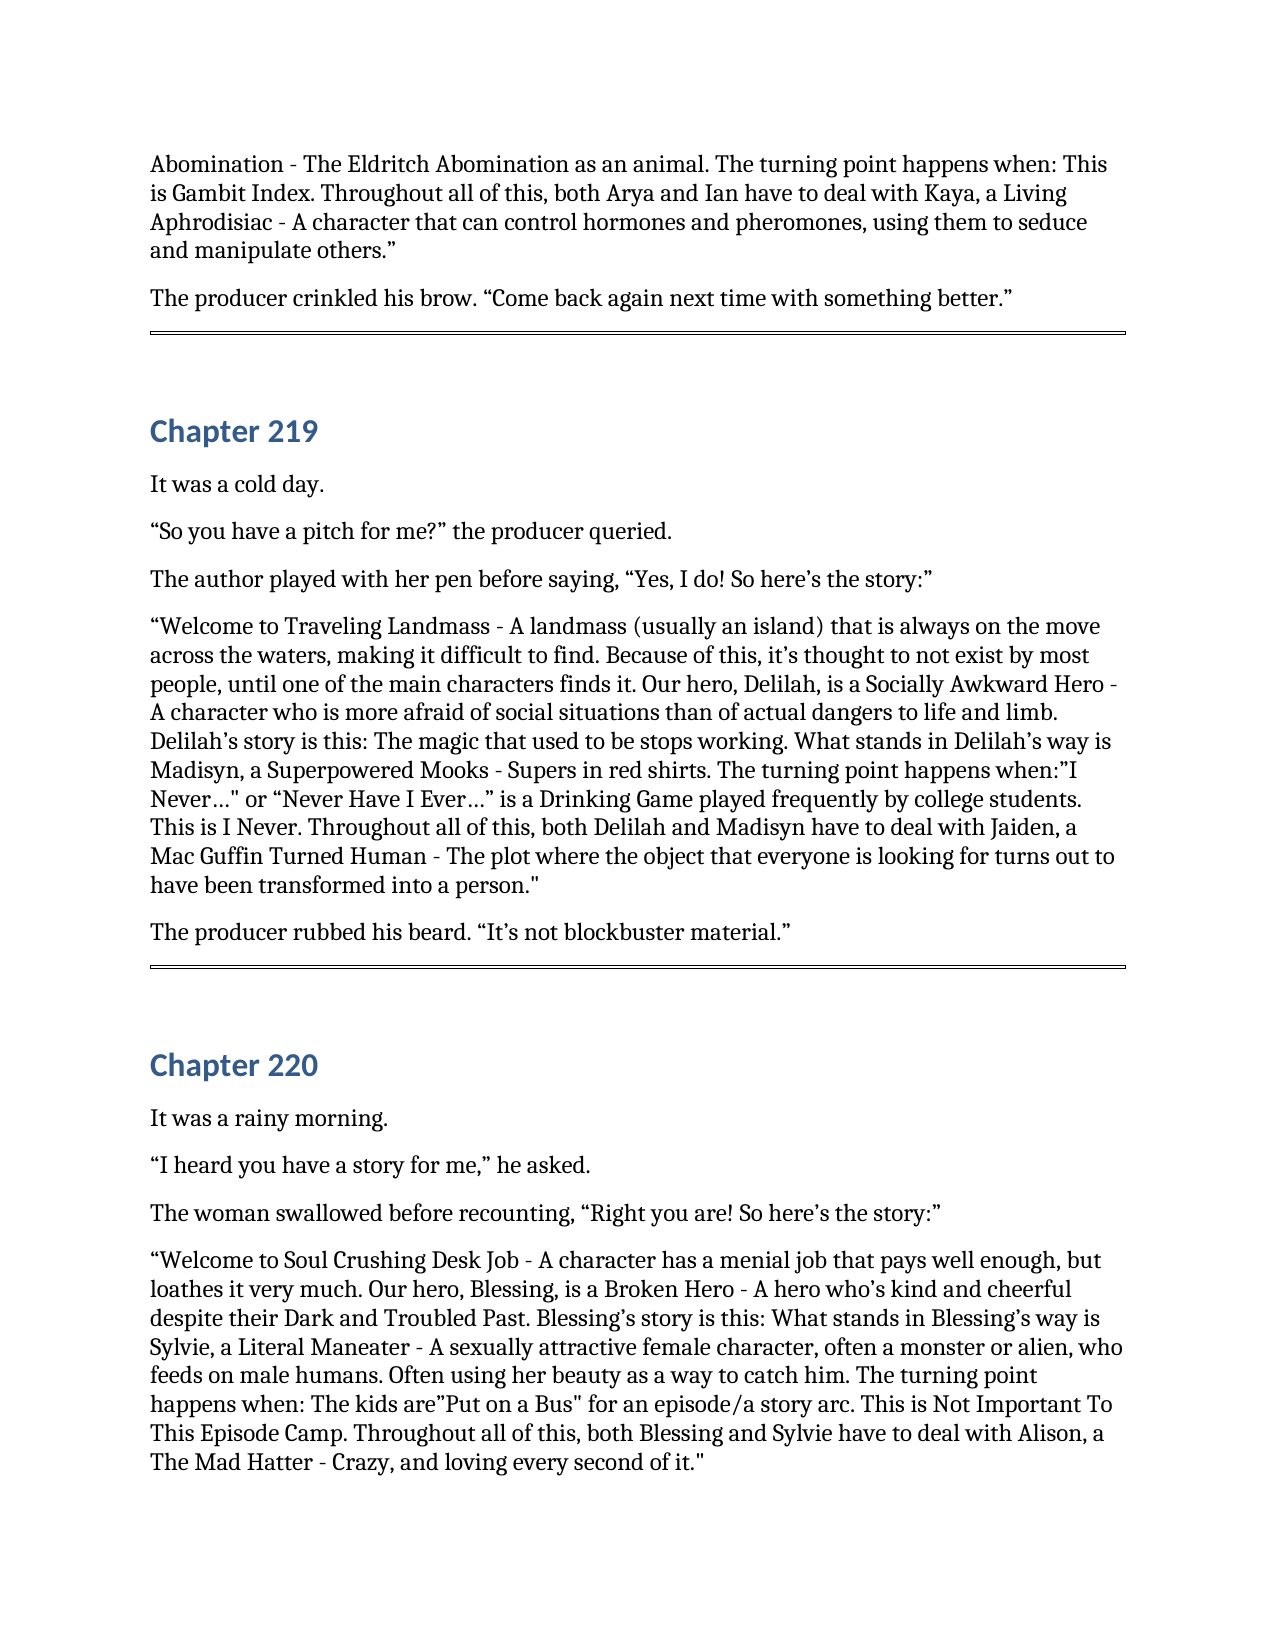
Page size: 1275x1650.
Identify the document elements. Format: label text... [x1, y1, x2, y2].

text It was a cold day. [150, 469, 1125, 498]
text “Welcome to Soul Crushing Desk Job - A character has a menial job that pays well enough, but loathes it very much. Our hero, Blessing, is a Broken Hero - A hero who’s kind and cheerful despite their Dark and Troubled Past. Blessing’s story is this: What stands in Blessing’s way is Sylvie, a Literal Maneater - A sexually attractive female character, often a monster or alien, who feeds on male humans. Often using her beauty as a way to catch him. The turning point happens when: The kids are”Put on a Bus" for an episode/a story arc. This is Not Important To This Episode Camp. Throughout all of this, both Blessing and Sylvie have to deal with Alison, a The Mad Hatter - Crazy, and loving every second of it." [150, 1246, 1125, 1476]
text The author played with her pen before saying, “Yes, I do! So here’s the story:” [150, 564, 1125, 593]
text The producer rubbed his beard. “It’s not blockbuster material.” [150, 918, 1125, 947]
text The woman swallowed before recounting, “Right you are! So here’s the story:” [150, 1199, 1125, 1228]
subtitle Chapter 220 [150, 1044, 1125, 1085]
text “So you have a pitch for me?” the producer queried. [150, 517, 1125, 546]
text It was a rainy morning. [150, 1104, 1125, 1133]
text “I heard you have a story for me,” he asked. [150, 1151, 1125, 1180]
subtitle Chapter 219 [150, 410, 1125, 451]
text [150, 150, 1125, 265]
text “Welcome to Traveling Landmass - A landmass (usually an island) that is always on the move across the waters, making it difficult to find. Because of this, it’s thought to not exist by most people, until one of the main characters finds it. Our hero, Delilah, is a Socially Awkward Hero - A character who is more afraid of social situations than of actual dangers to life and limb. Delilah’s story is this: The magic that used to be stops working. What stands in Delilah’s way is Madisyn, a Superpowered Mooks - Supers in red shirts. The turning point happens when:”I Never…" or “Never Have I Ever…” is a Drinking Game played frequently by college students. This is I Never. Throughout all of this, both Delilah and Madisyn have to deal with Jaiden, a Mac Guffin Turned Human - The plot where the object that everyone is looking for turns out to have been transformed into a person." [150, 612, 1125, 899]
text The producer crinkled his brow. “Come back again next time with something better.” [150, 284, 1125, 312]
